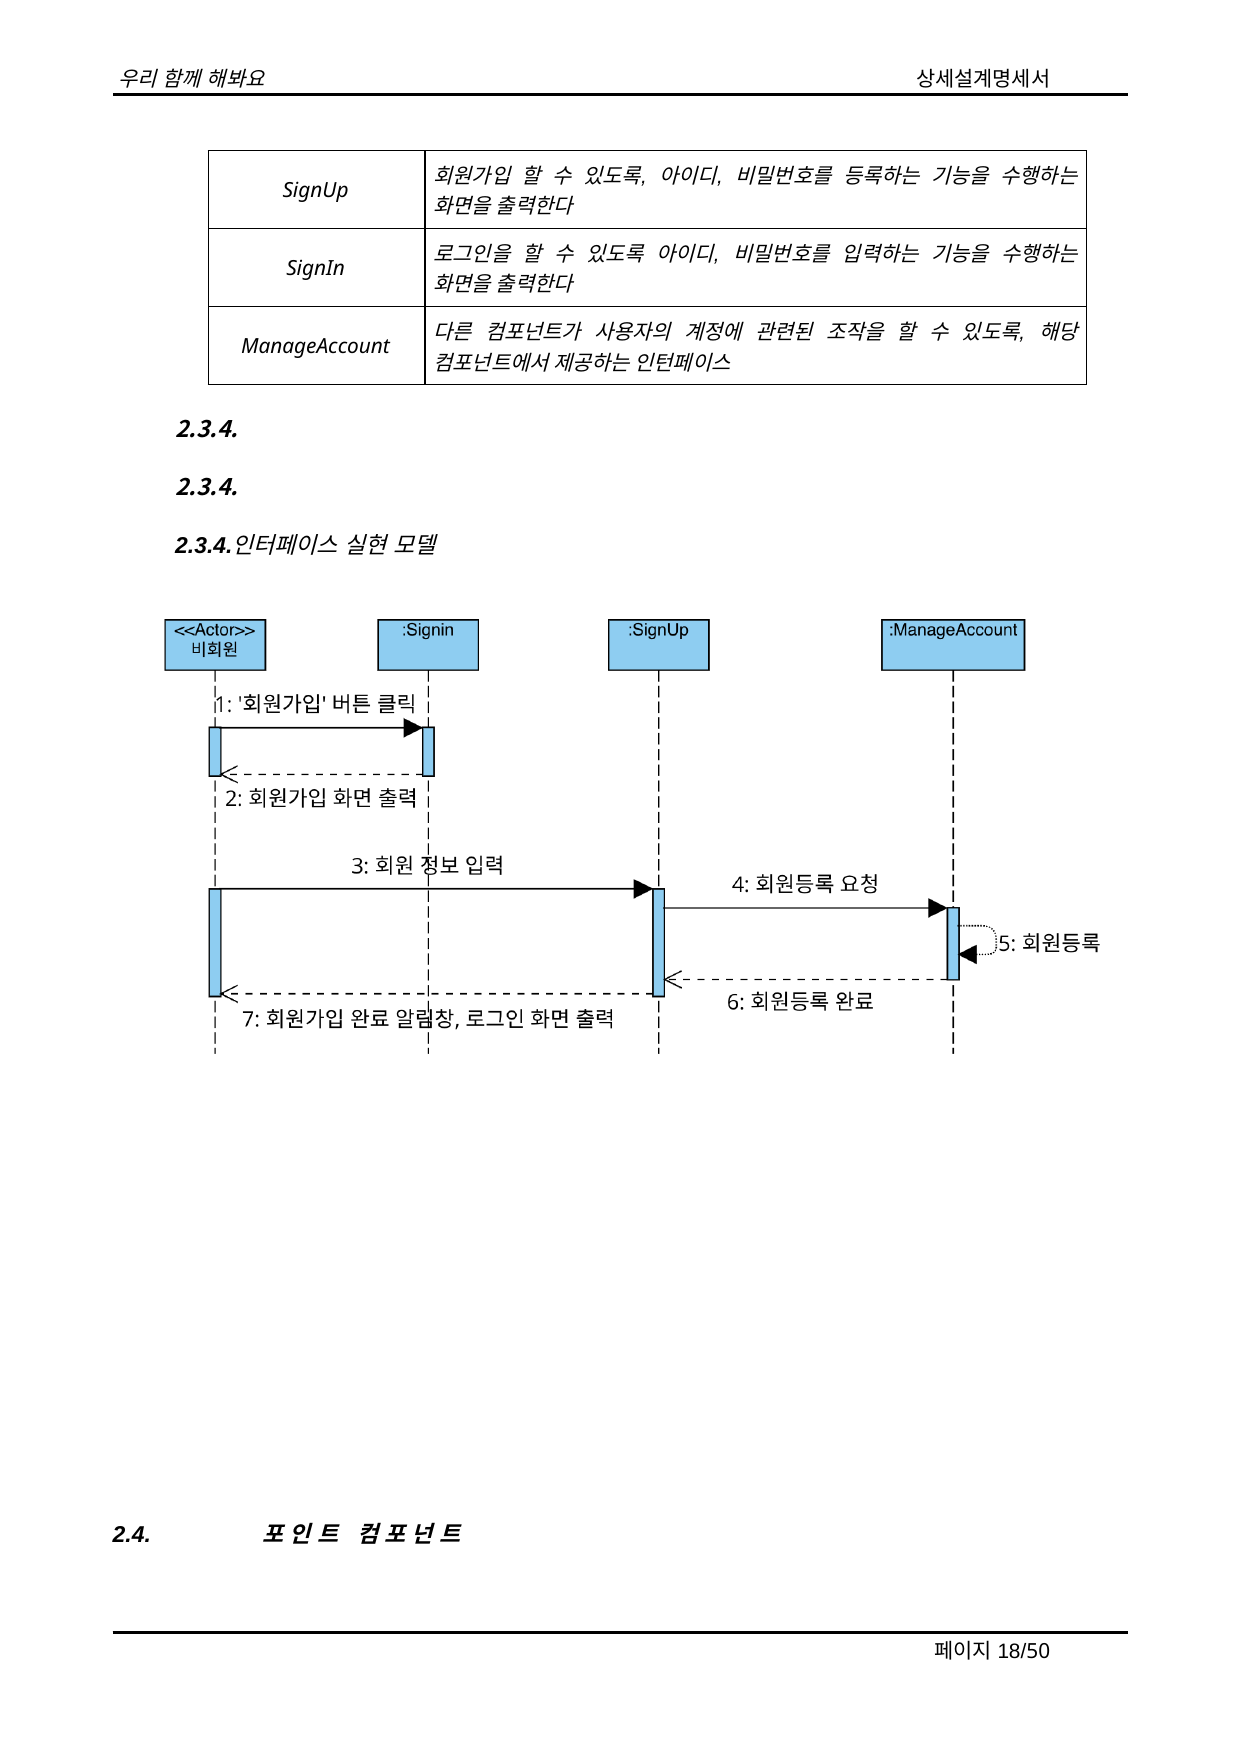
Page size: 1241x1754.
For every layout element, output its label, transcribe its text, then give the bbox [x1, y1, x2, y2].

table_cell 다른 컴포넌트가 사용자의 계정에 관련된 조작을 할 수 있도록, 해당 컴포넌트에서 제공하는 인턴페이스 [426, 307, 1086, 384]
picture [113, 586, 1123, 1109]
subtitle 인터페이스 실현 모델 [175, 527, 1128, 560]
table_cell 회원가입 할 수 있도록, 아이디, 비밀번호를 등록하는 기능을 수행하는 화면을 출력한다 [426, 151, 1086, 228]
table_cell ManageAccount [209, 307, 424, 384]
table_cell 로그인을 할 수 있도록 아이디, 비밀번호를 입력하는 기능을 수행하는 화면을 출력한다 [426, 229, 1086, 306]
table_cell SignUp [209, 151, 424, 228]
table_cell SignIn [209, 229, 424, 306]
subtitle 포인트 컴포넌트 [112, 1516, 1128, 1549]
